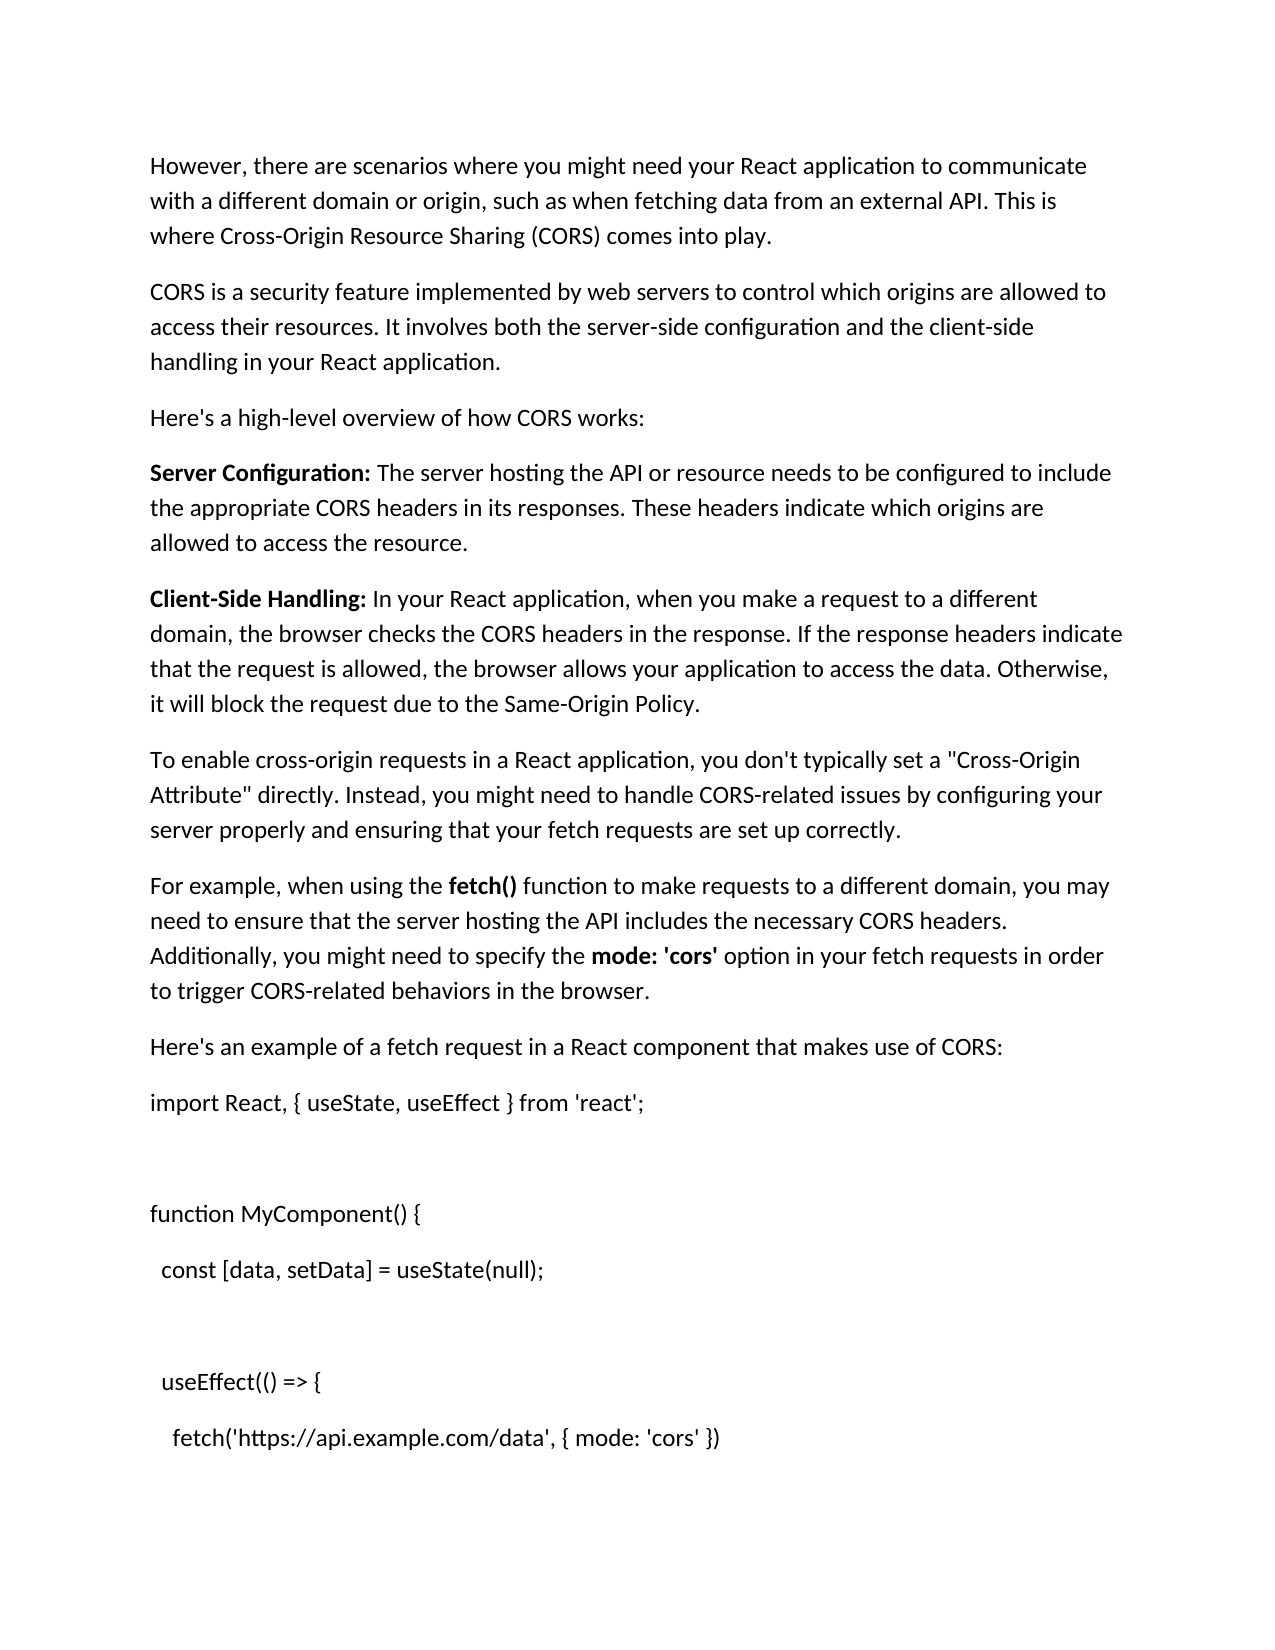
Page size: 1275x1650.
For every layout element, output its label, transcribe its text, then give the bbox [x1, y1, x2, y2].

text import React, { useState, useEffect } from 'react'; [150, 1087, 1125, 1117]
text For example, when using the fetch() function to make requests to a different domain, you may need to ensure that the server hosting the API includes the necessary CORS headers. Additionally, you might need to specify the mode: 'cors' option in your fetch requests in order to trigger CORS-related behaviors in the browser. [150, 870, 1125, 1006]
text const [data, setData] = useState(null); [150, 1254, 1125, 1285]
text useEffect(() => { [150, 1366, 1125, 1396]
text fetch('https://api.example.com/data', { mode: 'cors' }) [150, 1422, 1125, 1452]
text To enable cross-origin requests in a React application, you don't typically set a "Cross-Origin Attribute" directly. Instead, you might need to handle CORS-related issues by configuring your server properly and ensuring that your fetch requests are set up correctly. [150, 744, 1125, 845]
text Here's an example of a fetch request in a React component that makes use of CORS: [150, 1031, 1125, 1061]
text CORS is a security feature implemented by web servers to control which origins are allowed to access their resources. It involves both the server-side configuration and the client-side handling in your React application. [150, 276, 1125, 376]
text Server Configuration: The server hosting the API or resource needs to be configured to include the appropriate CORS headers in its responses. These headers indicate which origins are allowed to access the resource. [150, 457, 1125, 558]
text Here's a high-level overview of how CORS works: [150, 402, 1125, 432]
text function MyComponent() { [150, 1198, 1125, 1229]
text However, there are scenarios where you might need your React application to communicate with a different domain or origin, such as when fetching data from an external API. This is where Cross-Origin Resource Sharing (CORS) comes into play. [150, 150, 1125, 251]
text Client-Side Handling: In your React application, when you make a request to a different domain, the browser checks the CORS headers in the response. If the response headers indicate that the request is allowed, the browser allows your application to access the data. Otherwise, it will block the request due to the Same-Origin Policy. [150, 583, 1125, 719]
